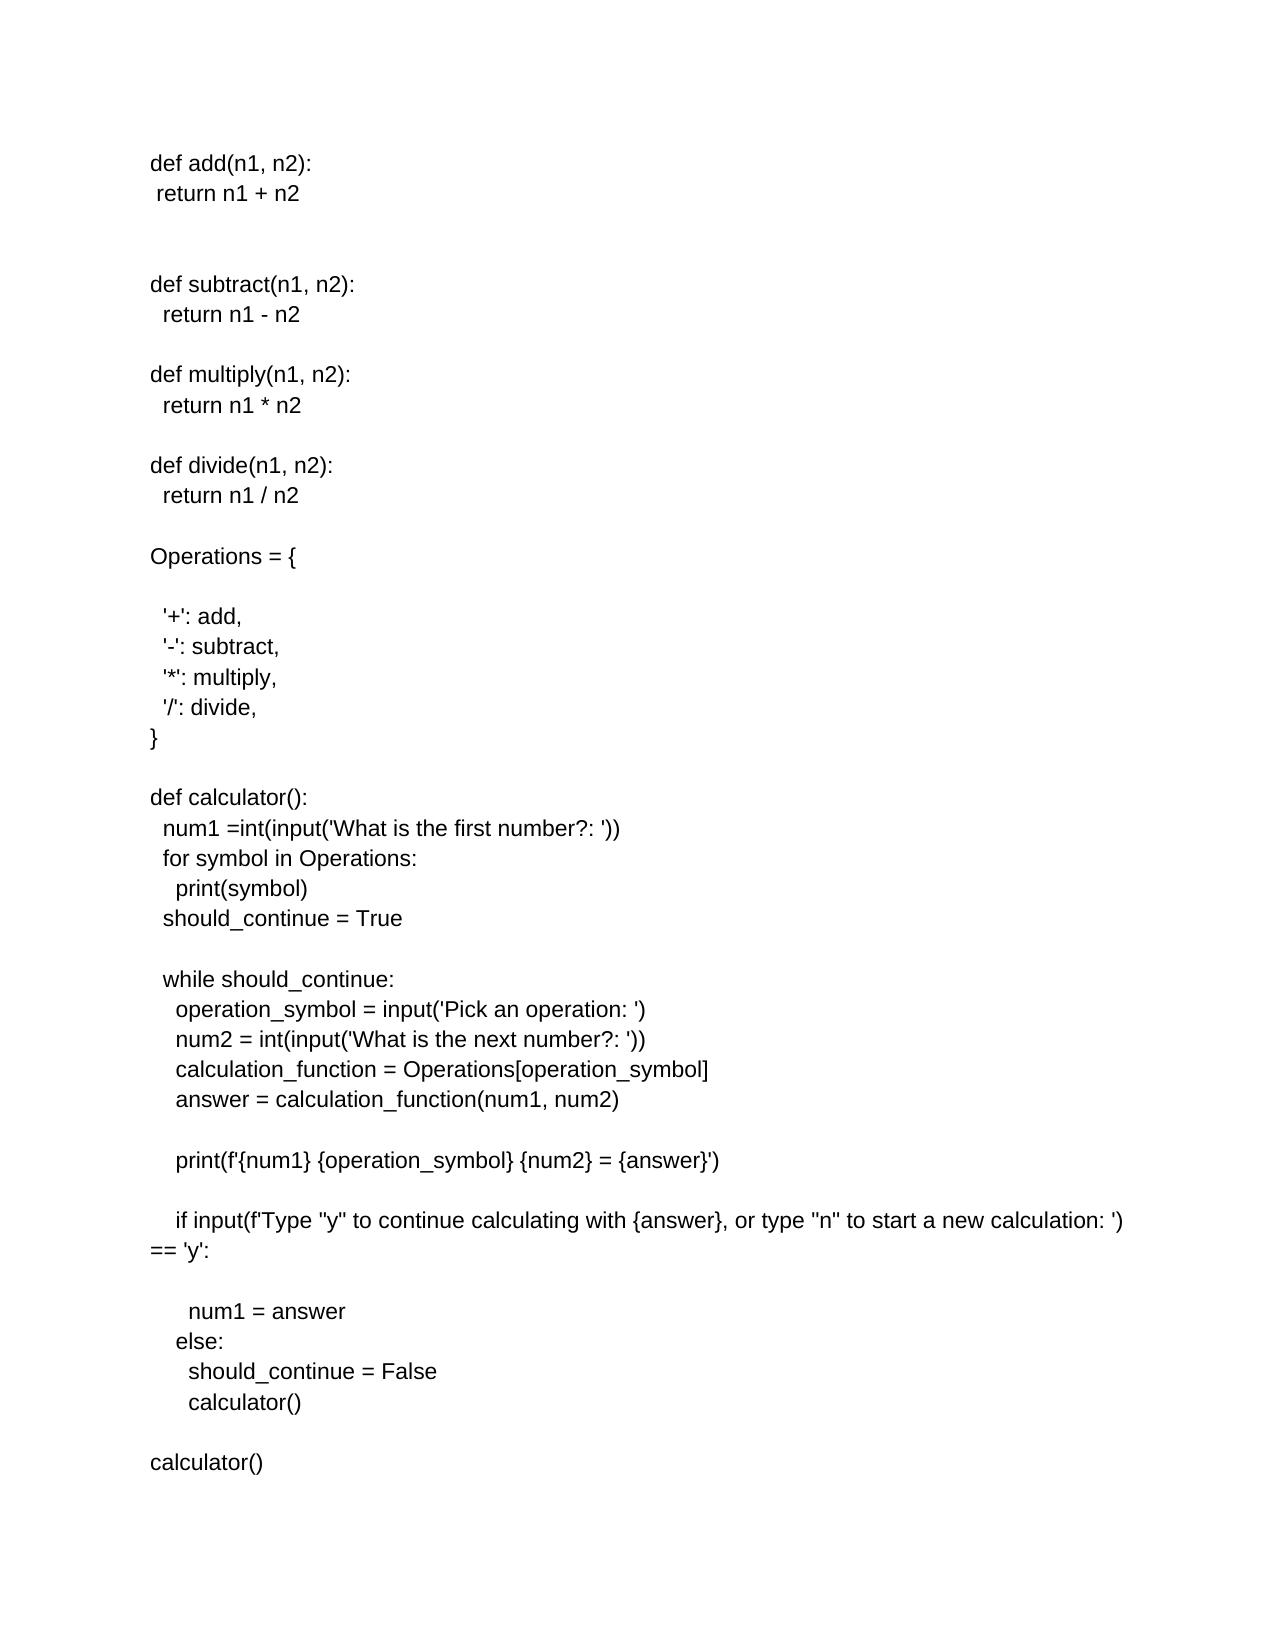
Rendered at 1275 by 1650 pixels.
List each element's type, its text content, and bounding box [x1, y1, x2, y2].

text num1 =int(input('What is the first number?: ')) [150, 814, 1125, 841]
text should_continue = True [150, 905, 1125, 932]
text print(symbol) [150, 875, 1125, 901]
text def subtract(n1, n2): [150, 271, 1125, 297]
text '/': divide, [150, 694, 1125, 720]
text print(f'{num1} {operation_symbol} {num2} = {answer}') [150, 1147, 1125, 1173]
text '*': multiply, [150, 663, 1125, 690]
text else: [150, 1328, 1125, 1354]
text for symbol in Operations: [150, 845, 1125, 871]
text '+': add, [150, 603, 1125, 629]
text def calculator(): [150, 784, 1125, 811]
text calculator() [150, 1449, 1125, 1475]
text should_continue = False [150, 1358, 1125, 1385]
text num2 = int(input('What is the next number?: ')) [150, 1026, 1125, 1052]
text def divide(n1, n2): [150, 452, 1125, 478]
text calculation_function = Operations[operation_symbol] [150, 1056, 1125, 1083]
text return n1 + n2 [150, 180, 1125, 207]
text return n1 * n2 [150, 392, 1125, 418]
text Operations = { [150, 543, 1125, 569]
text def multiply(n1, n2): [150, 361, 1125, 388]
text num1 = answer [150, 1298, 1125, 1324]
text '-': subtract, [150, 633, 1125, 660]
text answer = calculation_function(num1, num2) [150, 1086, 1125, 1113]
text if input(f'Type "y" to continue calculating with {answer}, or type "n" to start a new calculation: ') == 'y': [150, 1207, 1125, 1264]
text return n1 - n2 [150, 301, 1125, 327]
text } [150, 724, 1125, 750]
text return n1 / n2 [150, 482, 1125, 509]
text calculator() [150, 1388, 1125, 1415]
text def add(n1, n2): [150, 150, 1125, 176]
text while should_continue: [150, 966, 1125, 992]
text operation_symbol = input('Pick an operation: ') [150, 996, 1125, 1022]
